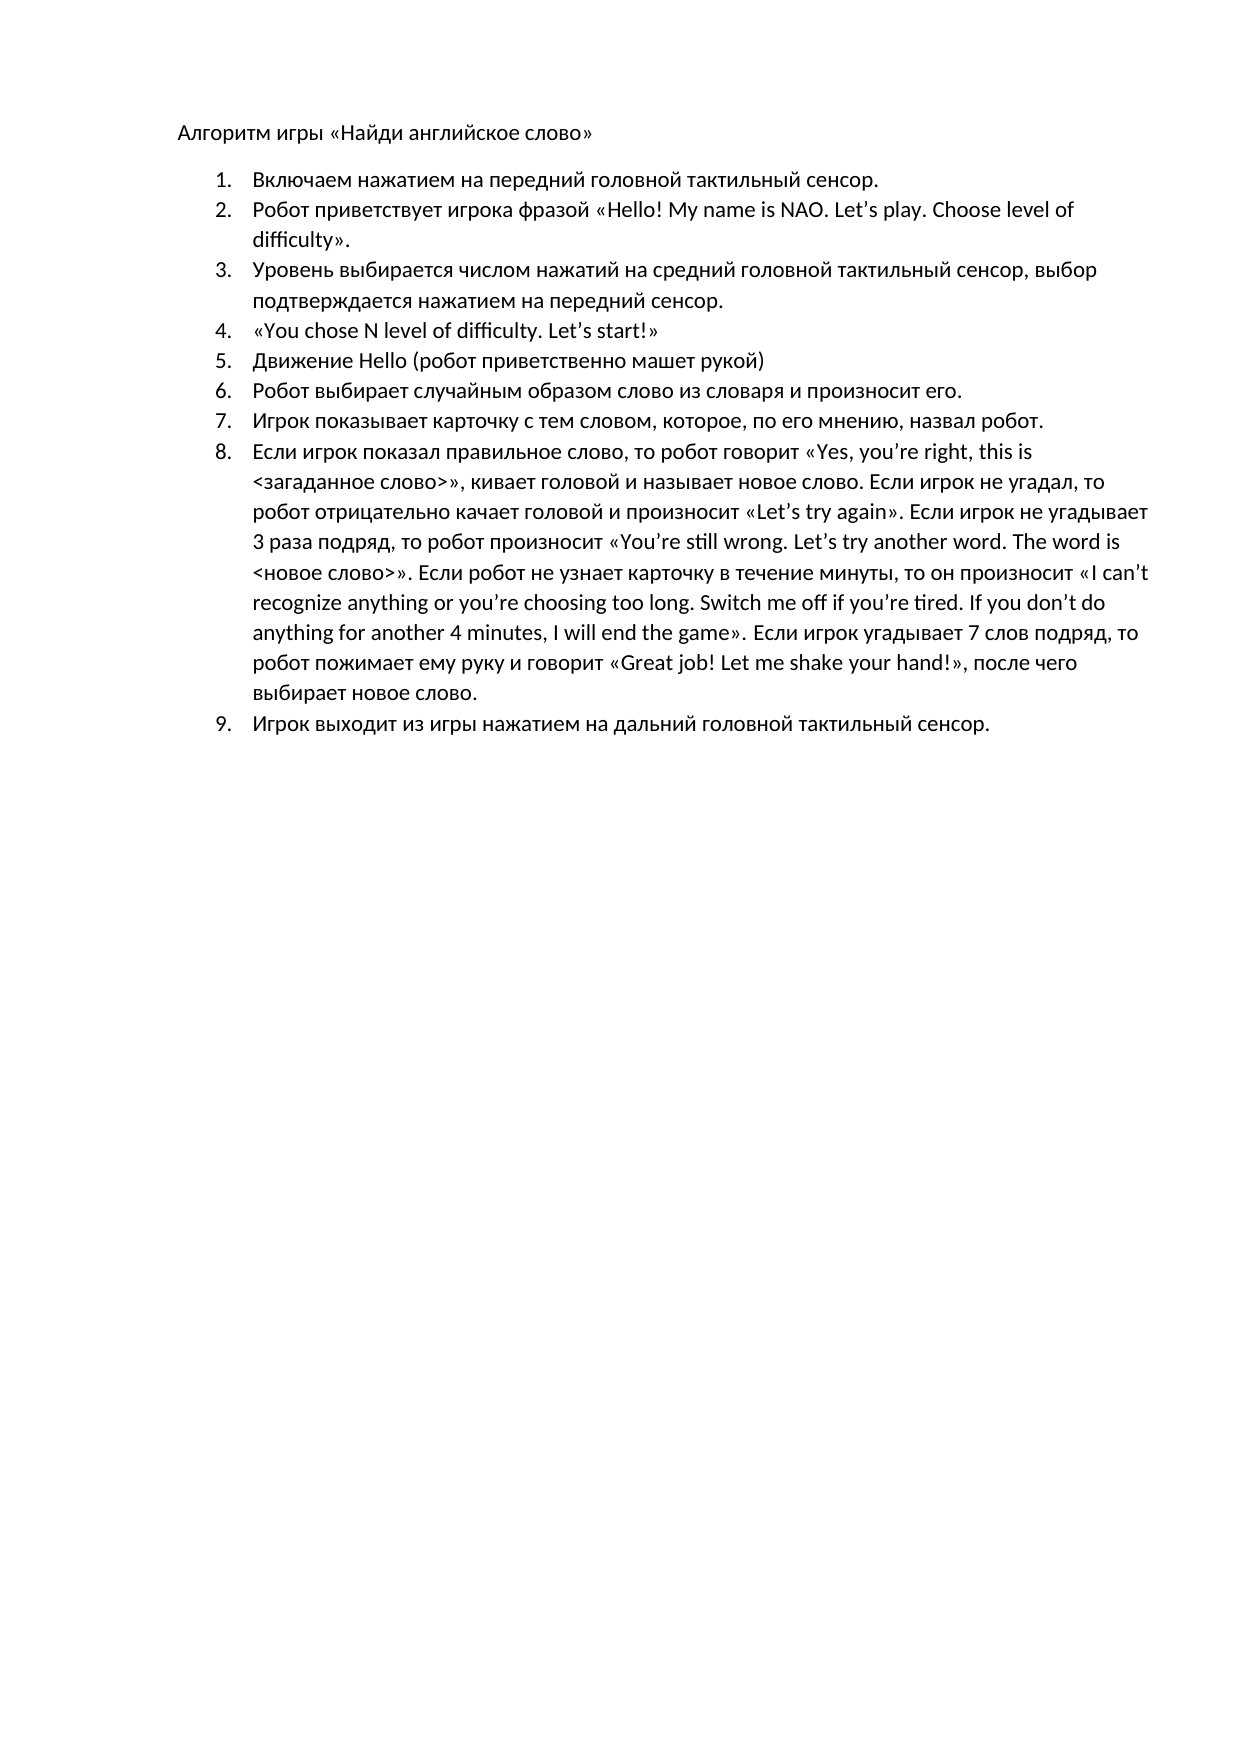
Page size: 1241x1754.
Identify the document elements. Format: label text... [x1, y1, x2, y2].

list Если игрок показал правильное слово, то робот говорит «Yes, you’re right, this is <загаданное слово>», кивает головой и называет новое слово. Если игрок не угадал, то робот отрицательно качает головой и произносит «Let’s try again». Если игрок не угадывает 3 раза подряд, то робот произносит «You’re still wrong. Let’s try another word. The word is <новое слово>». Если робот не узнает карточку в течение минуты, то он произносит «I can’t recognize anything or you’re choosing too long. Switch me off if you’re tired. If you don’t do anything for another 4 minutes, I will end the game». Если игрок угадывает 7 слов подряд, то робот пожимает ему руку и говорит «Great job! Let me shake your hand!», после чего выбирает новое слово. [215, 437, 1152, 707]
list «You chose N level of difficulty. Let’s start!» [215, 316, 1152, 344]
list Уровень выбирается числом нажатий на средний головной тактильный сенсор, выбор подтверждается нажатием на передний сенсор. [215, 256, 1152, 314]
text Алгоритм игры «Найди английское слово» [177, 118, 1152, 146]
list Включаем нажатием на передний головной тактильный сенсор. [215, 165, 1152, 193]
list Игрок показывает карточку с тем словом, которое, по его мнению, назвал робот. [215, 407, 1152, 435]
list Робот выбирает случайным образом слово из словаря и произносит его. [215, 376, 1152, 404]
list Игрок выходит из игры нажатием на дальний головной тактильный сенсор. [215, 709, 1152, 737]
list Движение Hello (робот приветственно машет рукой) [215, 346, 1152, 374]
list Робот приветствует игрока фразой «Hello! My name is NAO. Let’s play. Choose level of difficulty». [215, 195, 1152, 253]
